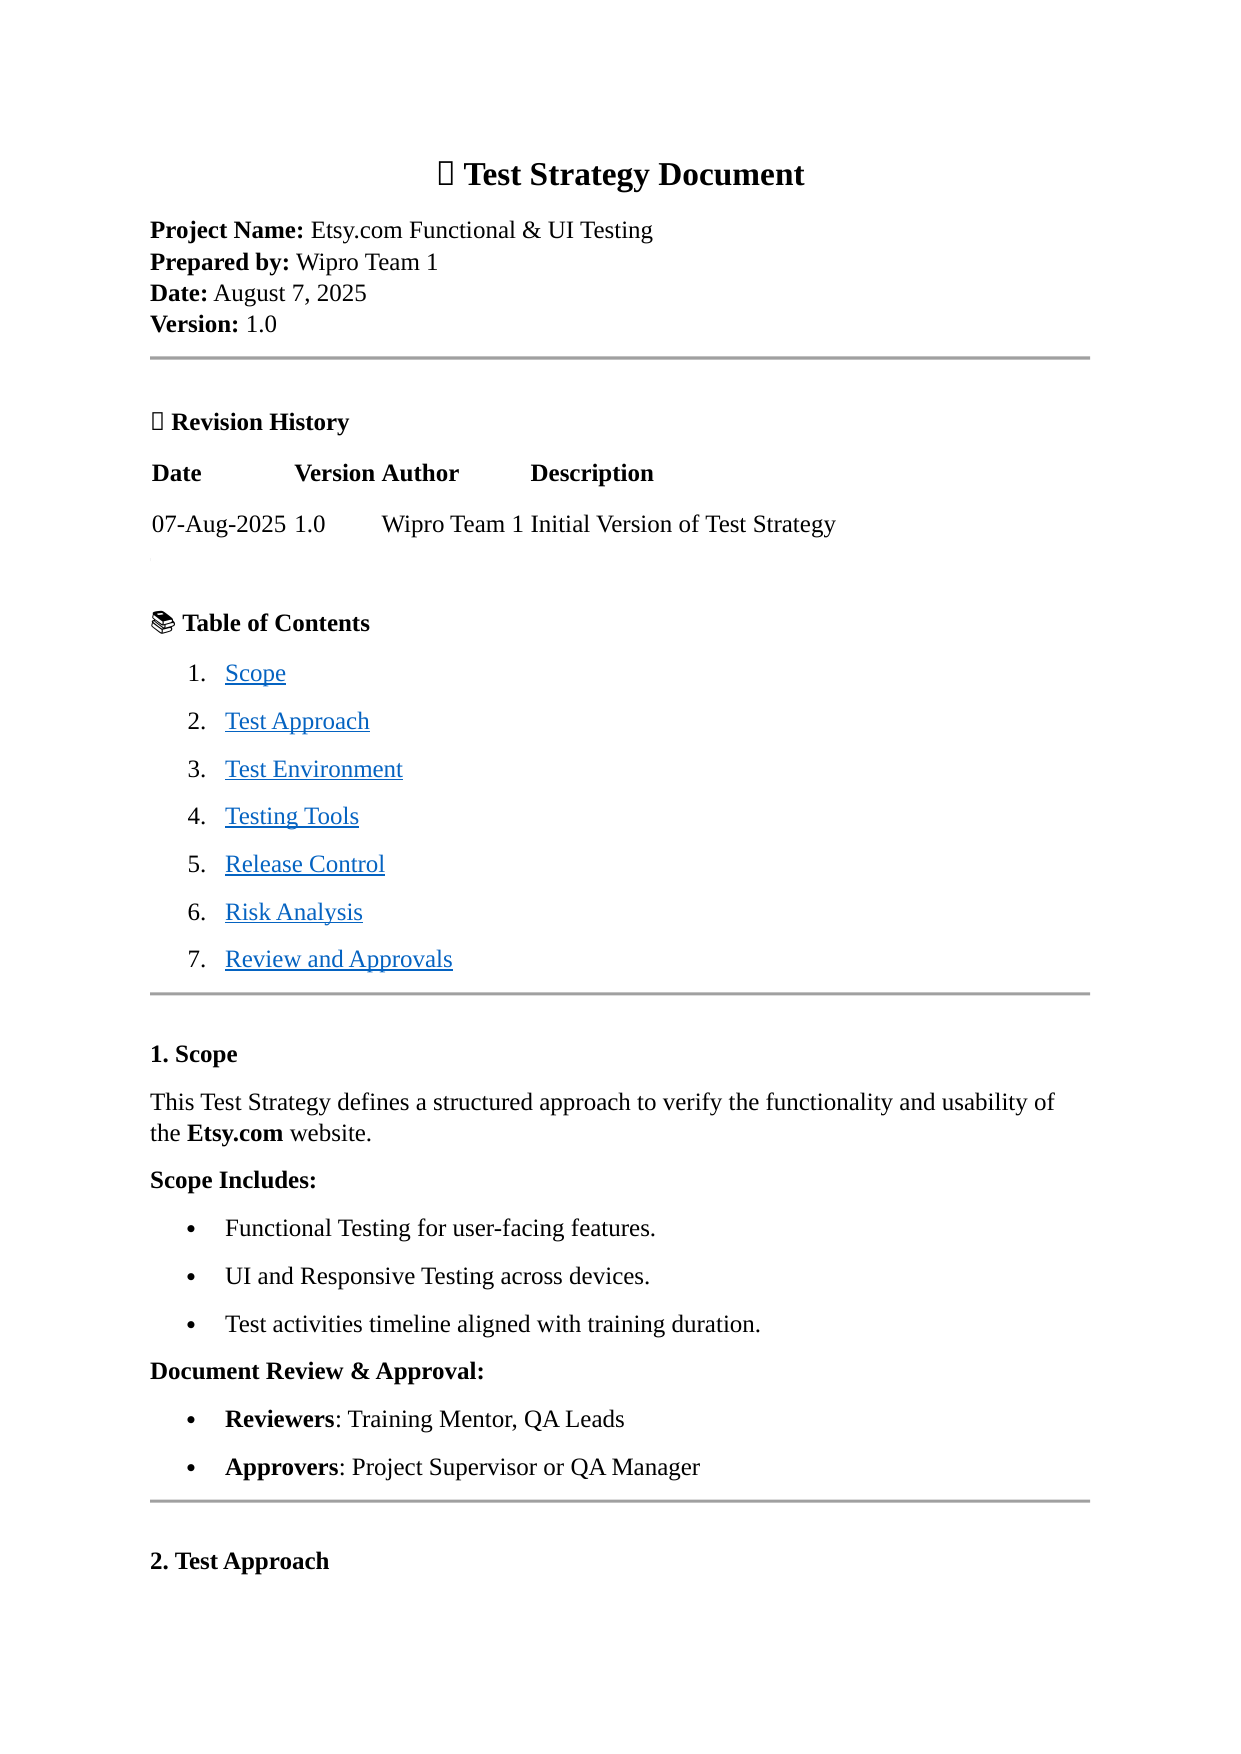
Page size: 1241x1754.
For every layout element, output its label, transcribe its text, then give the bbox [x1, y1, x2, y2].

table_header Date [150, 457, 293, 507]
text 2. Test Approach [150, 1546, 1090, 1575]
list Test Environment [187, 754, 1090, 782]
text 🧪 Test Strategy Document [150, 150, 1090, 195]
table_cell Initial Version of Test Strategy [529, 508, 842, 558]
table_header Version [293, 457, 380, 507]
text Document Review & Approval: [150, 1356, 1090, 1385]
text Project Name: Etsy.com Functional & UI Testing Prepared by: Wipro Team 1 Date: August 7, 2025 Version: 1.0 [150, 216, 1090, 337]
table_cell 07-Aug-2025 [150, 508, 293, 558]
text 📚 Table of Contents [150, 605, 1090, 639]
table_cell 1.0 [293, 508, 380, 558]
list Testing Tools [187, 801, 1090, 830]
list Test activities timeline aligned with training duration. [187, 1309, 1090, 1337]
list Test Approach [187, 706, 1090, 735]
list Scope [187, 658, 1090, 687]
text This Test Strategy defines a structured approach to verify the functionality and usability of the Etsy.com website. [150, 1087, 1090, 1147]
table_header Author [380, 457, 529, 507]
list Risk Analysis [187, 897, 1090, 926]
list UI and Responsive Testing across devices. [187, 1261, 1090, 1290]
table_header Description [529, 457, 842, 507]
list Reviewers: Training Mentor, QA Leads [187, 1404, 1090, 1433]
list Release Control [187, 849, 1090, 878]
text 1. Scope [150, 1039, 1090, 1068]
list Functional Testing for user-facing features. [187, 1213, 1090, 1242]
text 🔄 Revision History [150, 403, 1090, 437]
table_cell Wipro Team 1 [380, 508, 529, 558]
list Approvers: Project Supervisor or QA Manager [187, 1452, 1090, 1481]
text Scope Includes: [150, 1166, 1090, 1194]
list Review and Approvals [187, 944, 1090, 973]
